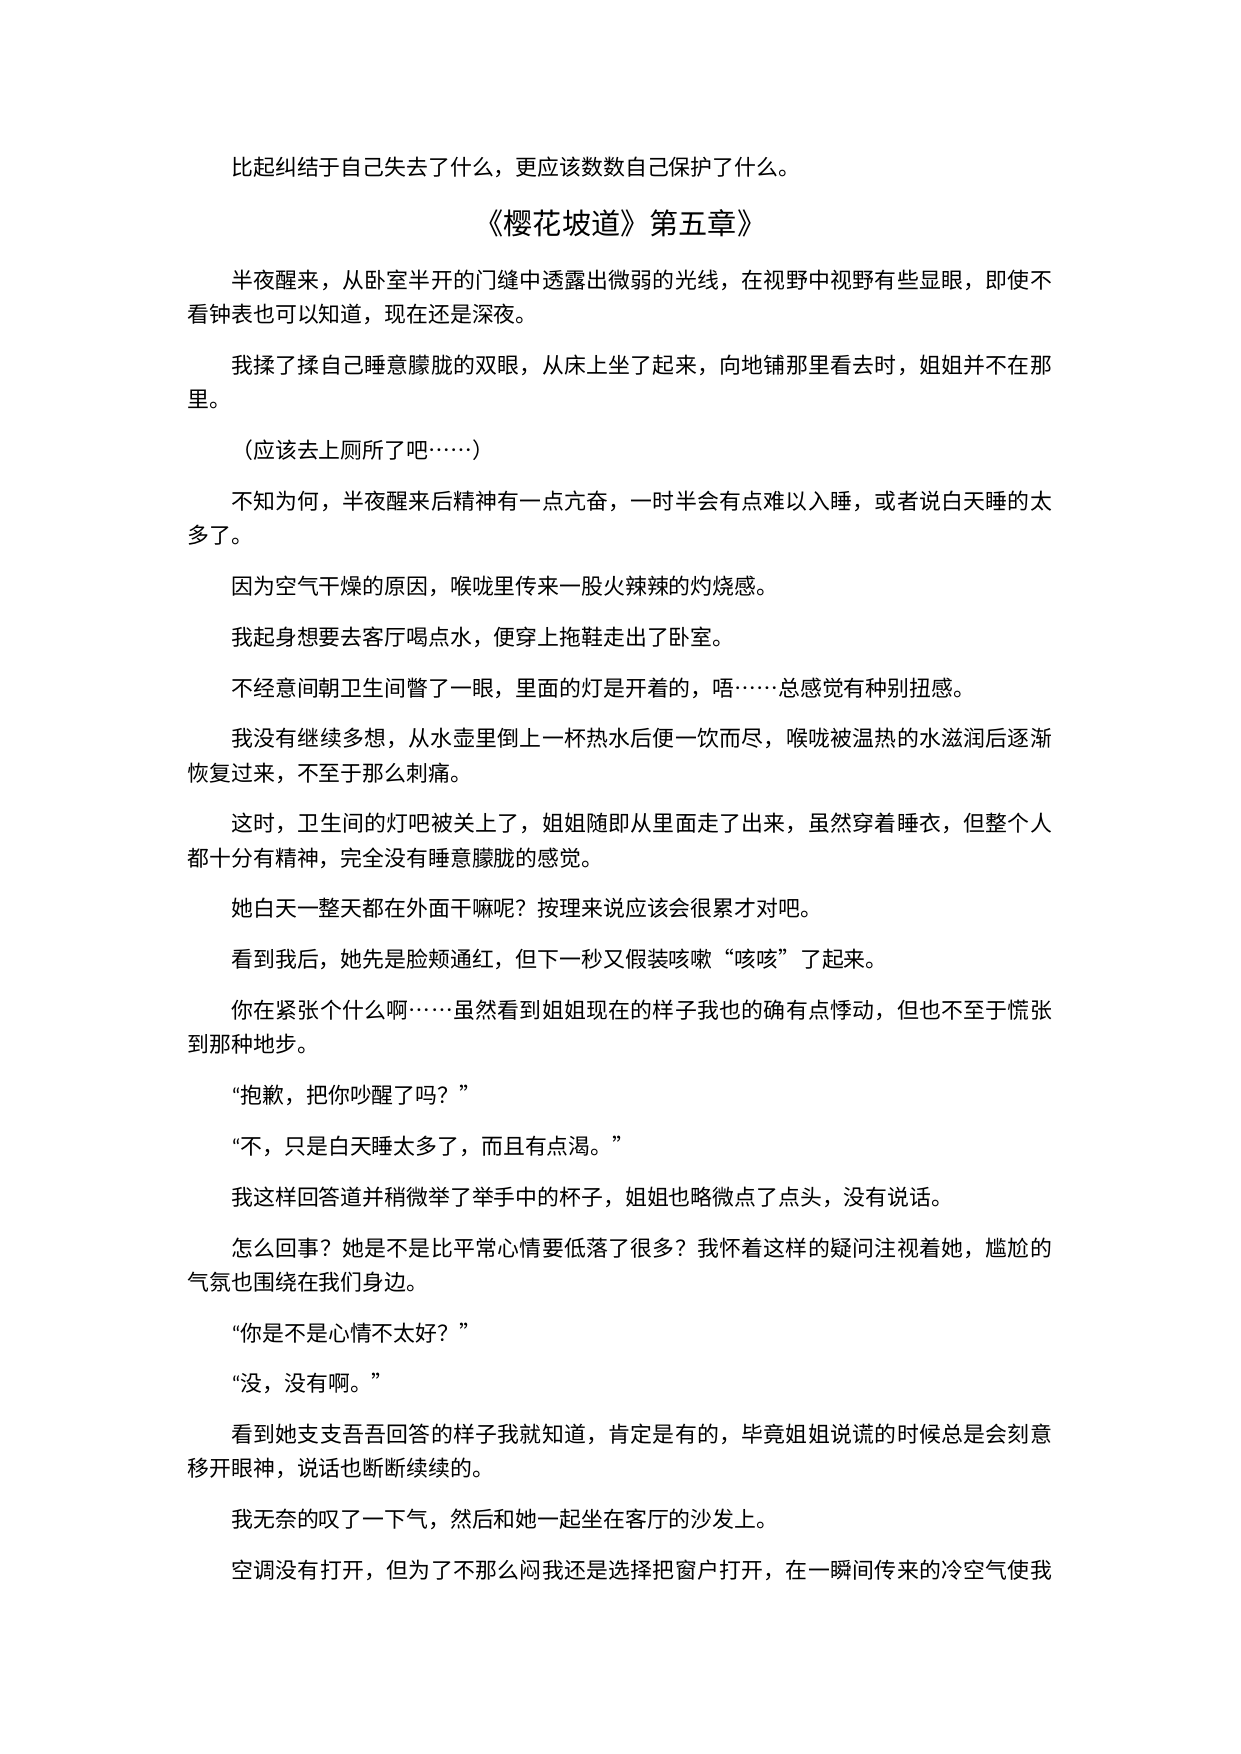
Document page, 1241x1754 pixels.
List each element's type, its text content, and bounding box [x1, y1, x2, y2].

text 这时，卫生间的灯吧被关上了，姐姐随即从里面走了出来，虽然穿着睡衣，但整个人都十分有精神，完全没有睡意朦胧的感觉。 [187, 806, 1053, 872]
text 我无奈的叹了一下气，然后和她一起坐在客厅的沙发上。 [187, 1502, 1053, 1534]
text 不知为何，半夜醒来后精神有一点亢奋，一时半会有点难以入睡，或者说白天睡的太多了。 [187, 484, 1053, 550]
text 《樱花坡道》第五章》 [187, 201, 1053, 243]
text “抱歉，把你吵醒了吗？” [187, 1078, 1053, 1110]
text 你在紧张个什么啊……虽然看到姐姐现在的样子我也的确有点悸动，但也不至于慌张到那种地步。 [187, 993, 1053, 1059]
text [187, 1553, 1053, 1585]
text 不经意间朝卫生间瞥了一眼，里面的灯是开着的，唔……总感觉有种别扭感。 [187, 671, 1053, 702]
text “没，没有啊。” [187, 1366, 1053, 1398]
text 我揉了揉自己睡意朦胧的双眼，从床上坐了起来，向地铺那里看去时，姐姐并不在那里。 [187, 348, 1053, 414]
text 看到她支支吾吾回答的样子我就知道，肯定是有的，毕竟姐姐说谎的时候总是会刻意移开眼神，说话也断断续续的。 [187, 1417, 1053, 1483]
text 比起纠结于自己失去了什么，更应该数数自己保护了什么。 [187, 150, 1053, 182]
text 我这样回答道并稍微举了举手中的杯子，姐姐也略微点了点头，没有说话。 [187, 1180, 1053, 1211]
text （应该去上厕所了吧……） [187, 433, 1053, 465]
text 看到我后，她先是脸颊通红，但下一秒又假装咳嗽“咳咳”了起来。 [187, 942, 1053, 974]
text 我起身想要去客厅喝点水，便穿上拖鞋走出了卧室。 [187, 620, 1053, 651]
text “不，只是白天睡太多了，而且有点渴。” [187, 1129, 1053, 1161]
text 因为空气干燥的原因，喉咙里传来一股火辣辣的灼烧感。 [187, 569, 1053, 601]
text 怎么回事？她是不是比平常心情要低落了很多？我怀着这样的疑问注视着她，尴尬的气氛也围绕在我们身边。 [187, 1231, 1053, 1296]
text 我没有继续多想，从水壶里倒上一杯热水后便一饮而尽，喉咙被温热的水滋润后逐渐恢复过来，不至于那么刺痛。 [187, 721, 1053, 787]
text 半夜醒来，从卧室半开的门缝中透露出微弱的光线，在视野中视野有些显眼，即使不看钟表也可以知道，现在还是深夜。 [187, 263, 1053, 329]
text 她白天一整天都在外面干嘛呢？按理来说应该会很累才对吧。 [187, 891, 1053, 923]
text “你是不是心情不太好？” [187, 1316, 1053, 1347]
